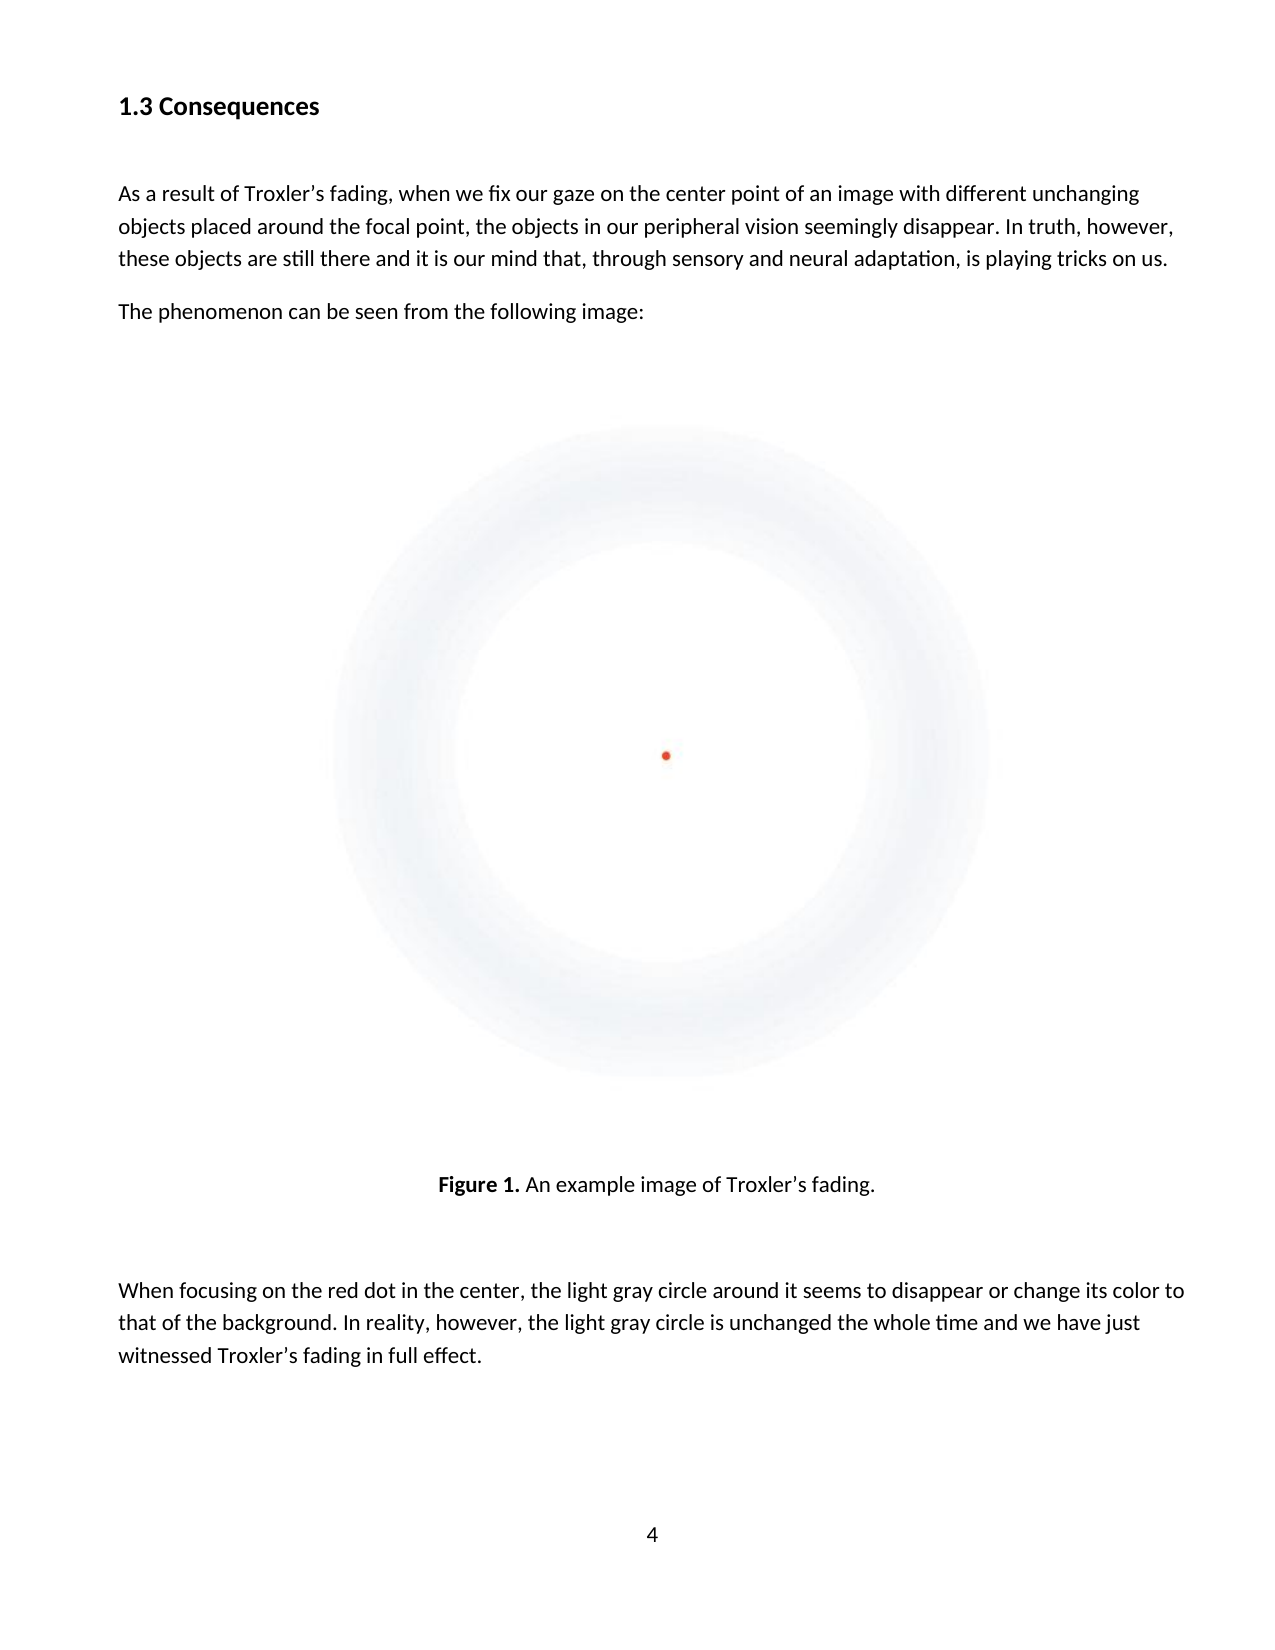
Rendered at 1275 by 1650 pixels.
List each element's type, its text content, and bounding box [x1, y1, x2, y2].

text Figure 1. An example image of Troxler’s fading. [118, 1170, 1196, 1198]
text When focusing on the red dot in the center, the light gray circle around it seems to disappear or change its color to that of the background. In reality, however, the light gray circle is unchanged the whole time and we have just witnessed Troxler’s fading in full effect. [118, 1276, 1196, 1369]
subtitle 1.3 Consequences [118, 89, 1196, 122]
text The phenomenon can be seen from the following image: [118, 297, 1196, 325]
picture [275, 403, 1039, 1146]
text As a result of Troxler’s fading, when we fix our gaze on the center point of an image with different unchanging objects placed around the focal point, the objects in our peripheral vision seemingly disappear. In truth, however, these objects are still there and it is our mind that, through sensory and neural adaptation, is playing tricks on us. [118, 179, 1196, 272]
